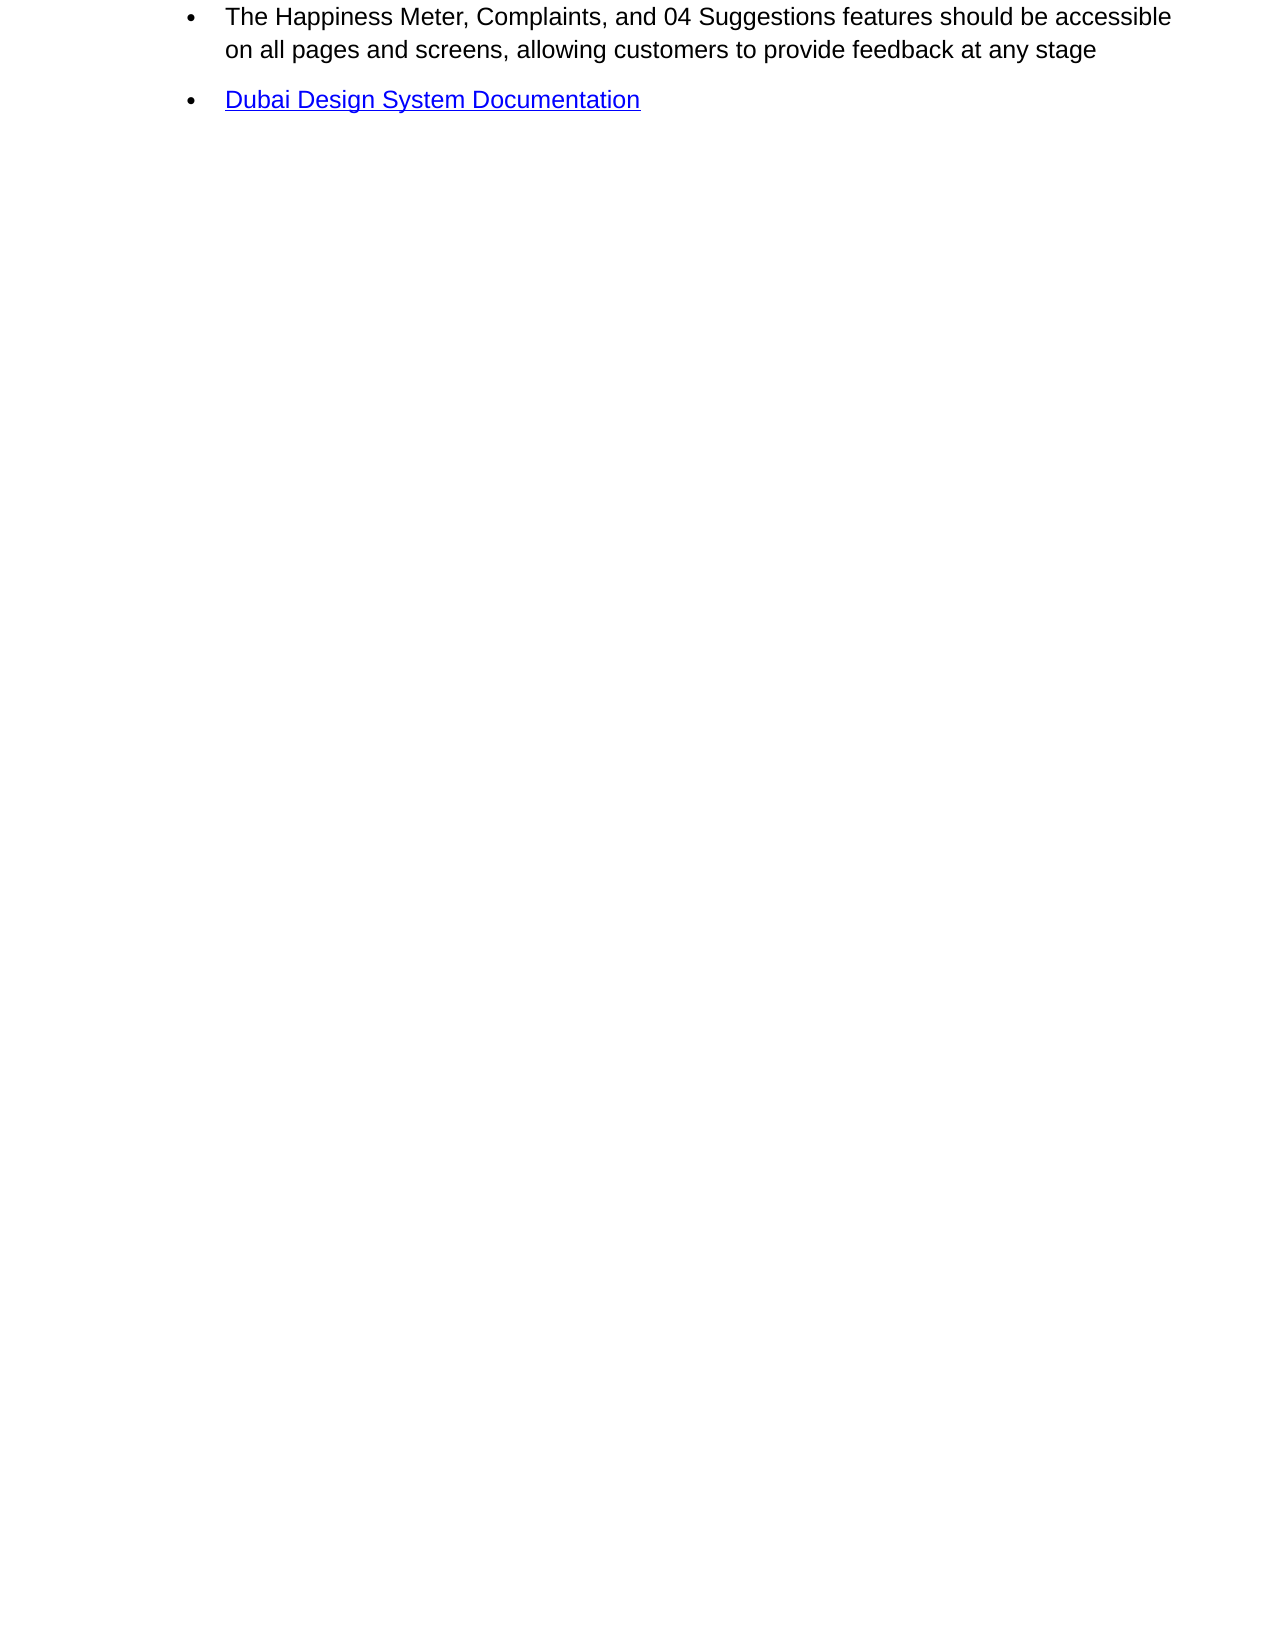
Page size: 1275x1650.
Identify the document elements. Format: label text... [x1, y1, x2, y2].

list Dubai Design System Documentation [187, 85, 1200, 113]
list The Happiness Meter, Complaints, and 04 Suggestions features should be accessible on all pages and screens, allowing customers to provide feedback at any stage [187, 2, 1200, 64]
